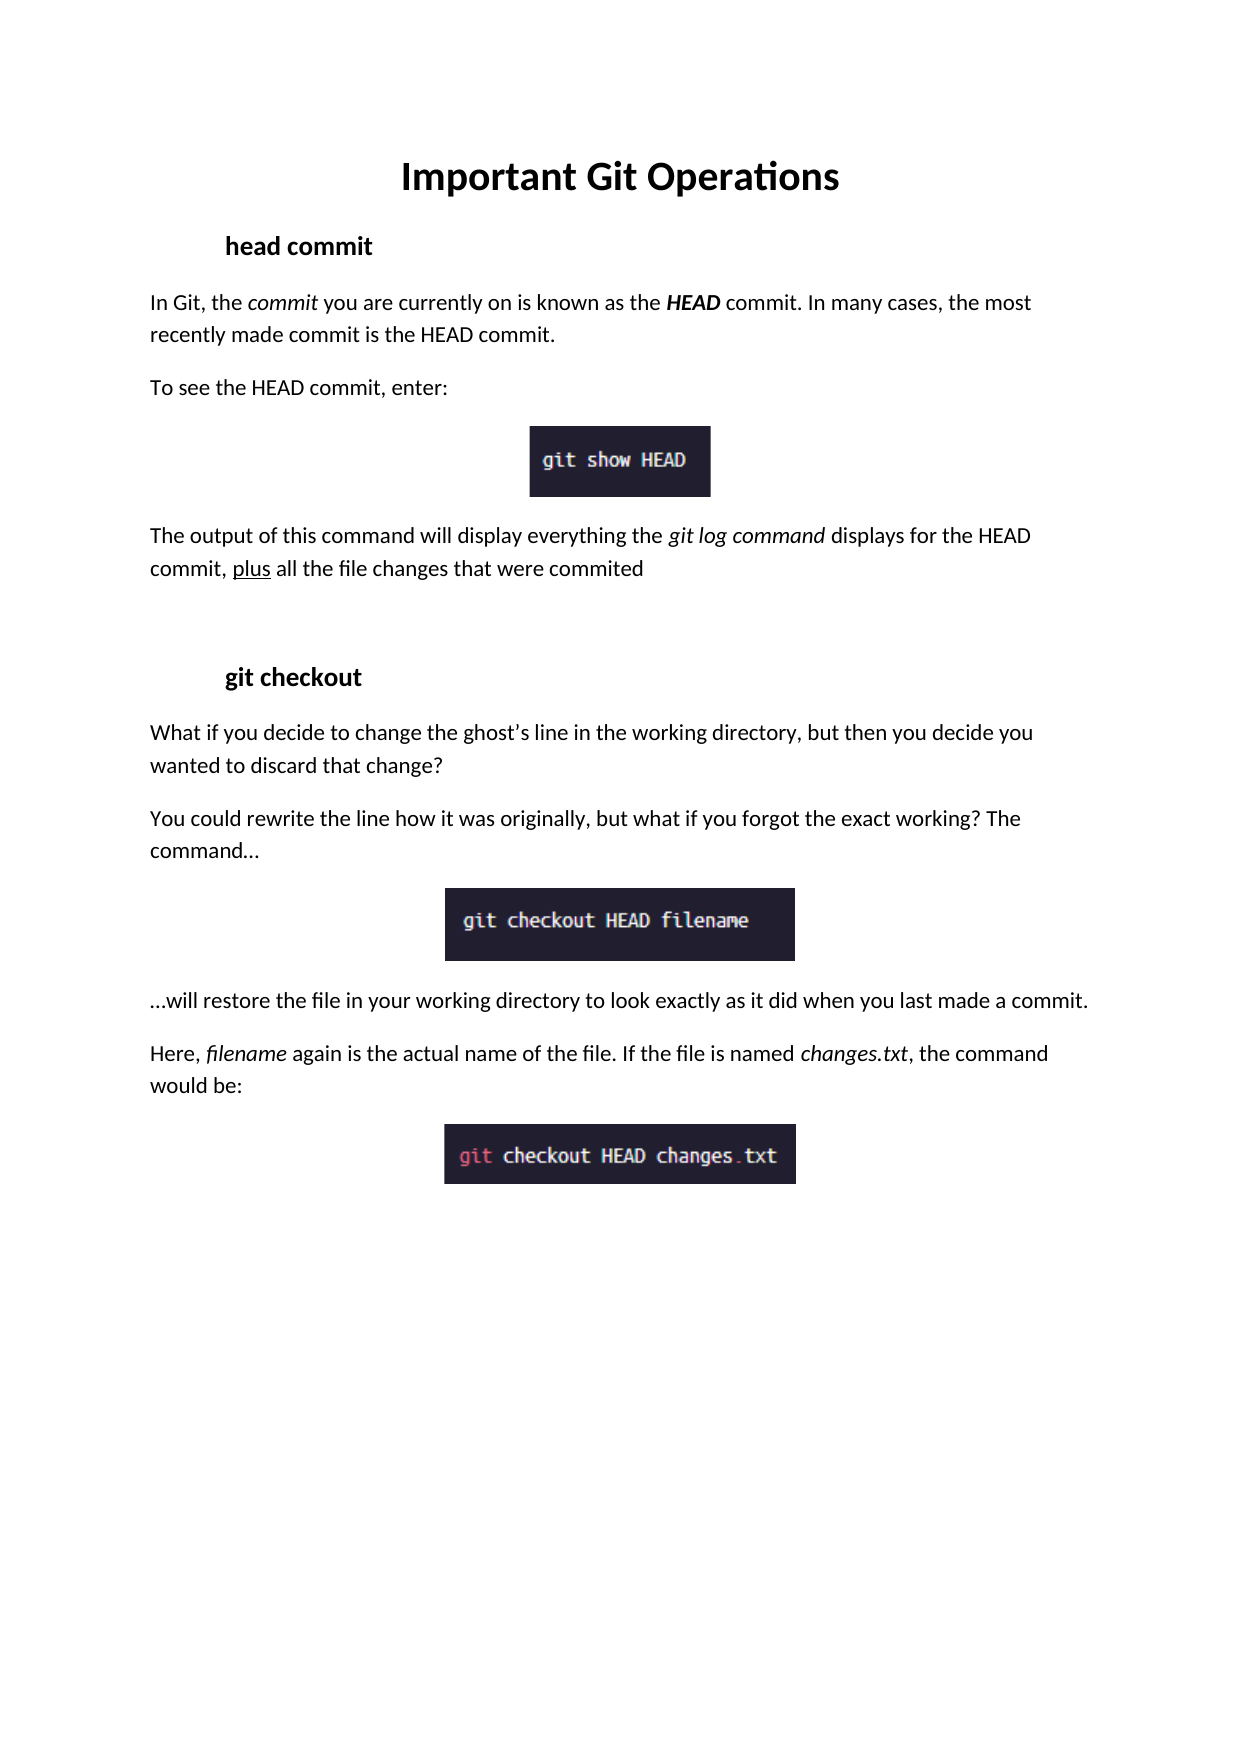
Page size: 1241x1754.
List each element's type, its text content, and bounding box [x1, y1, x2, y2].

text What if you decide to change the ghost’s line in the working directory, but then you decide you wanted to discard that change? [150, 718, 1090, 779]
picture [529, 426, 711, 497]
text Important Git Operations [150, 150, 1090, 201]
text …will restore the file in your working directory to look exactly as it did when you last made a commit. [150, 986, 1090, 1014]
text git checkout [150, 660, 1090, 693]
text You could rewrite the line how it was originally, but what if you forgot the exact working? The command… [150, 804, 1090, 864]
text Here, filename again is the actual name of the file. If the file is named changes.txt, the command would be: [150, 1039, 1090, 1099]
text The output of this command will display everything the git log command displays for the HEAD commit, plus all the file changes that were commited [150, 522, 1090, 582]
picture [445, 888, 795, 961]
text To see the HEAD commit, enter: [150, 373, 1090, 401]
text head commit [150, 229, 1090, 262]
text In Git, the commit you are currently on is known as the HEAD commit. In many cases, the most recently made commit is the HEAD commit. [150, 288, 1090, 348]
picture [444, 1124, 796, 1184]
